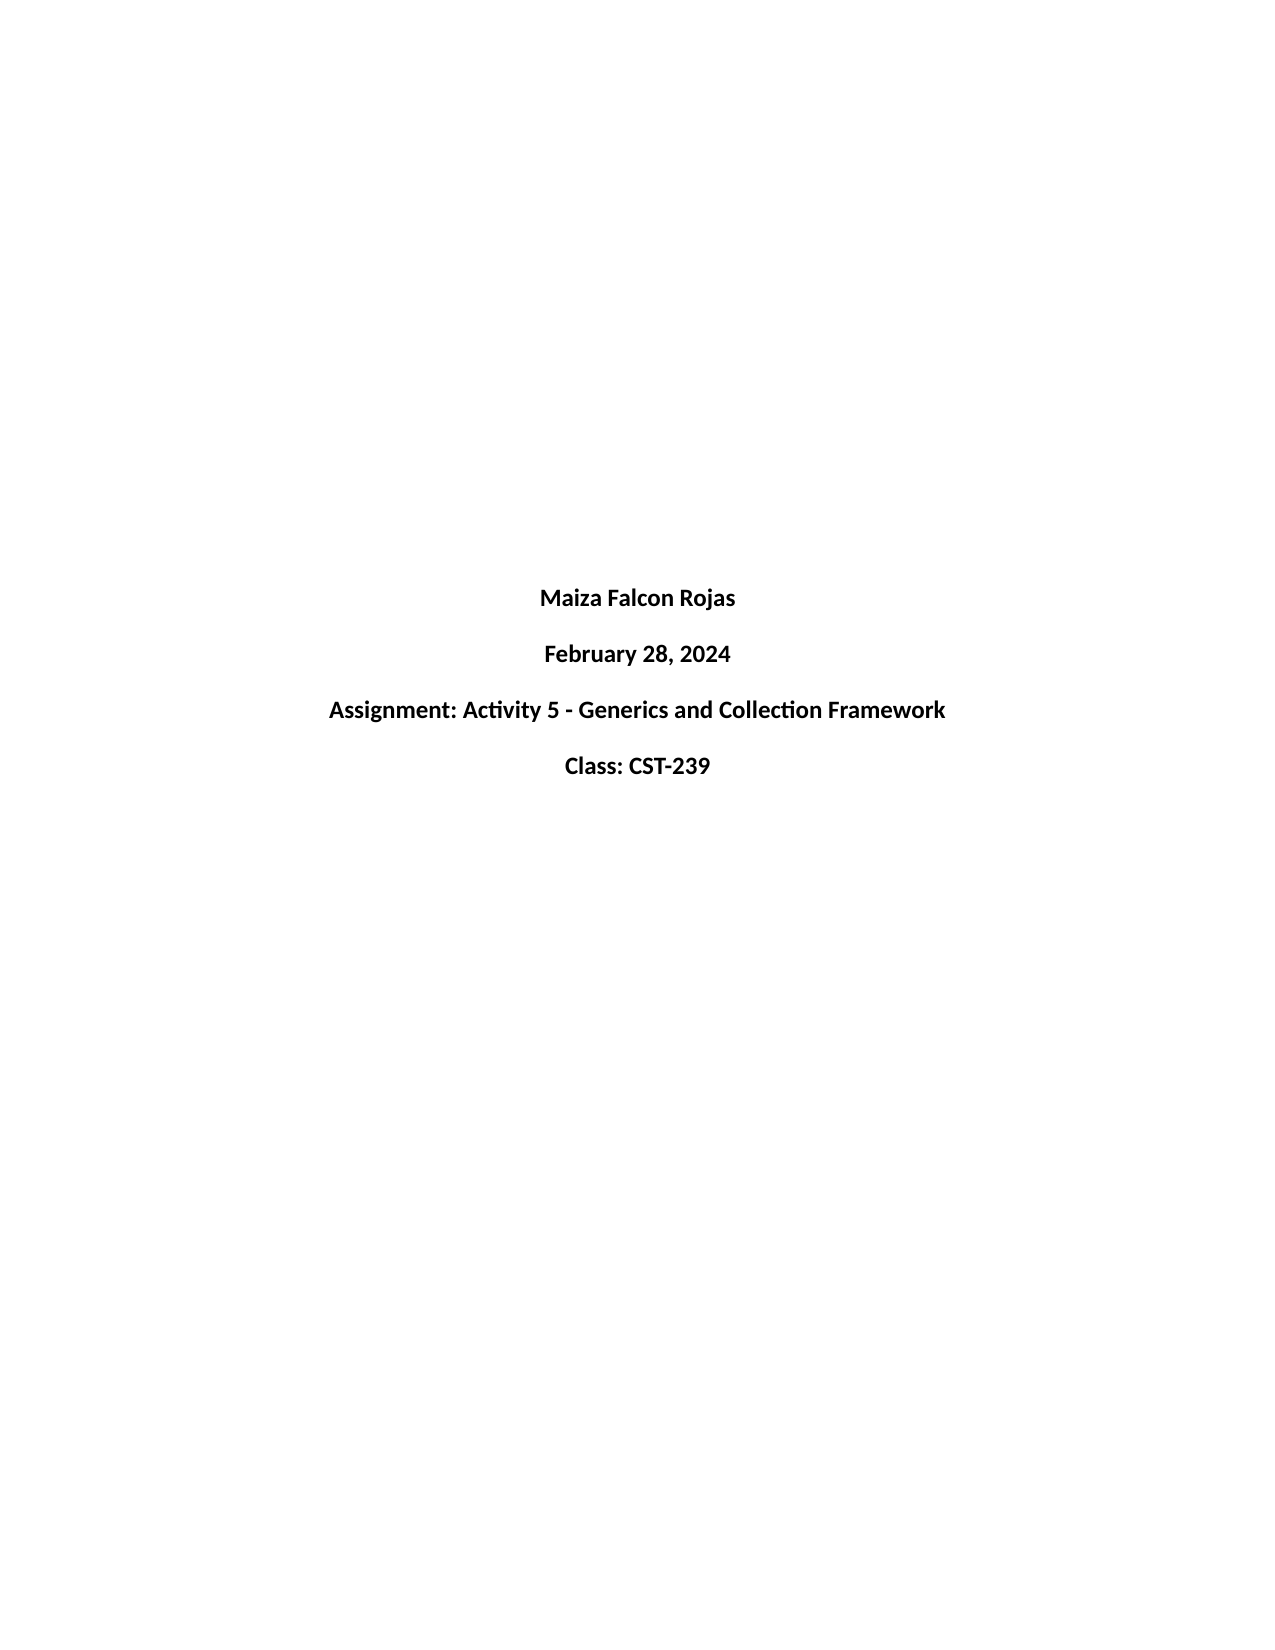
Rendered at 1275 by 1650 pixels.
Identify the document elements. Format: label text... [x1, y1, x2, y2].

text February 28, 2024 [150, 638, 1125, 669]
text Class: CST-239 [150, 750, 1125, 780]
text Maiza Falcon Rojas [150, 582, 1125, 613]
text Assignment: Activity 5 - Generics and Collection Framework [150, 694, 1125, 724]
